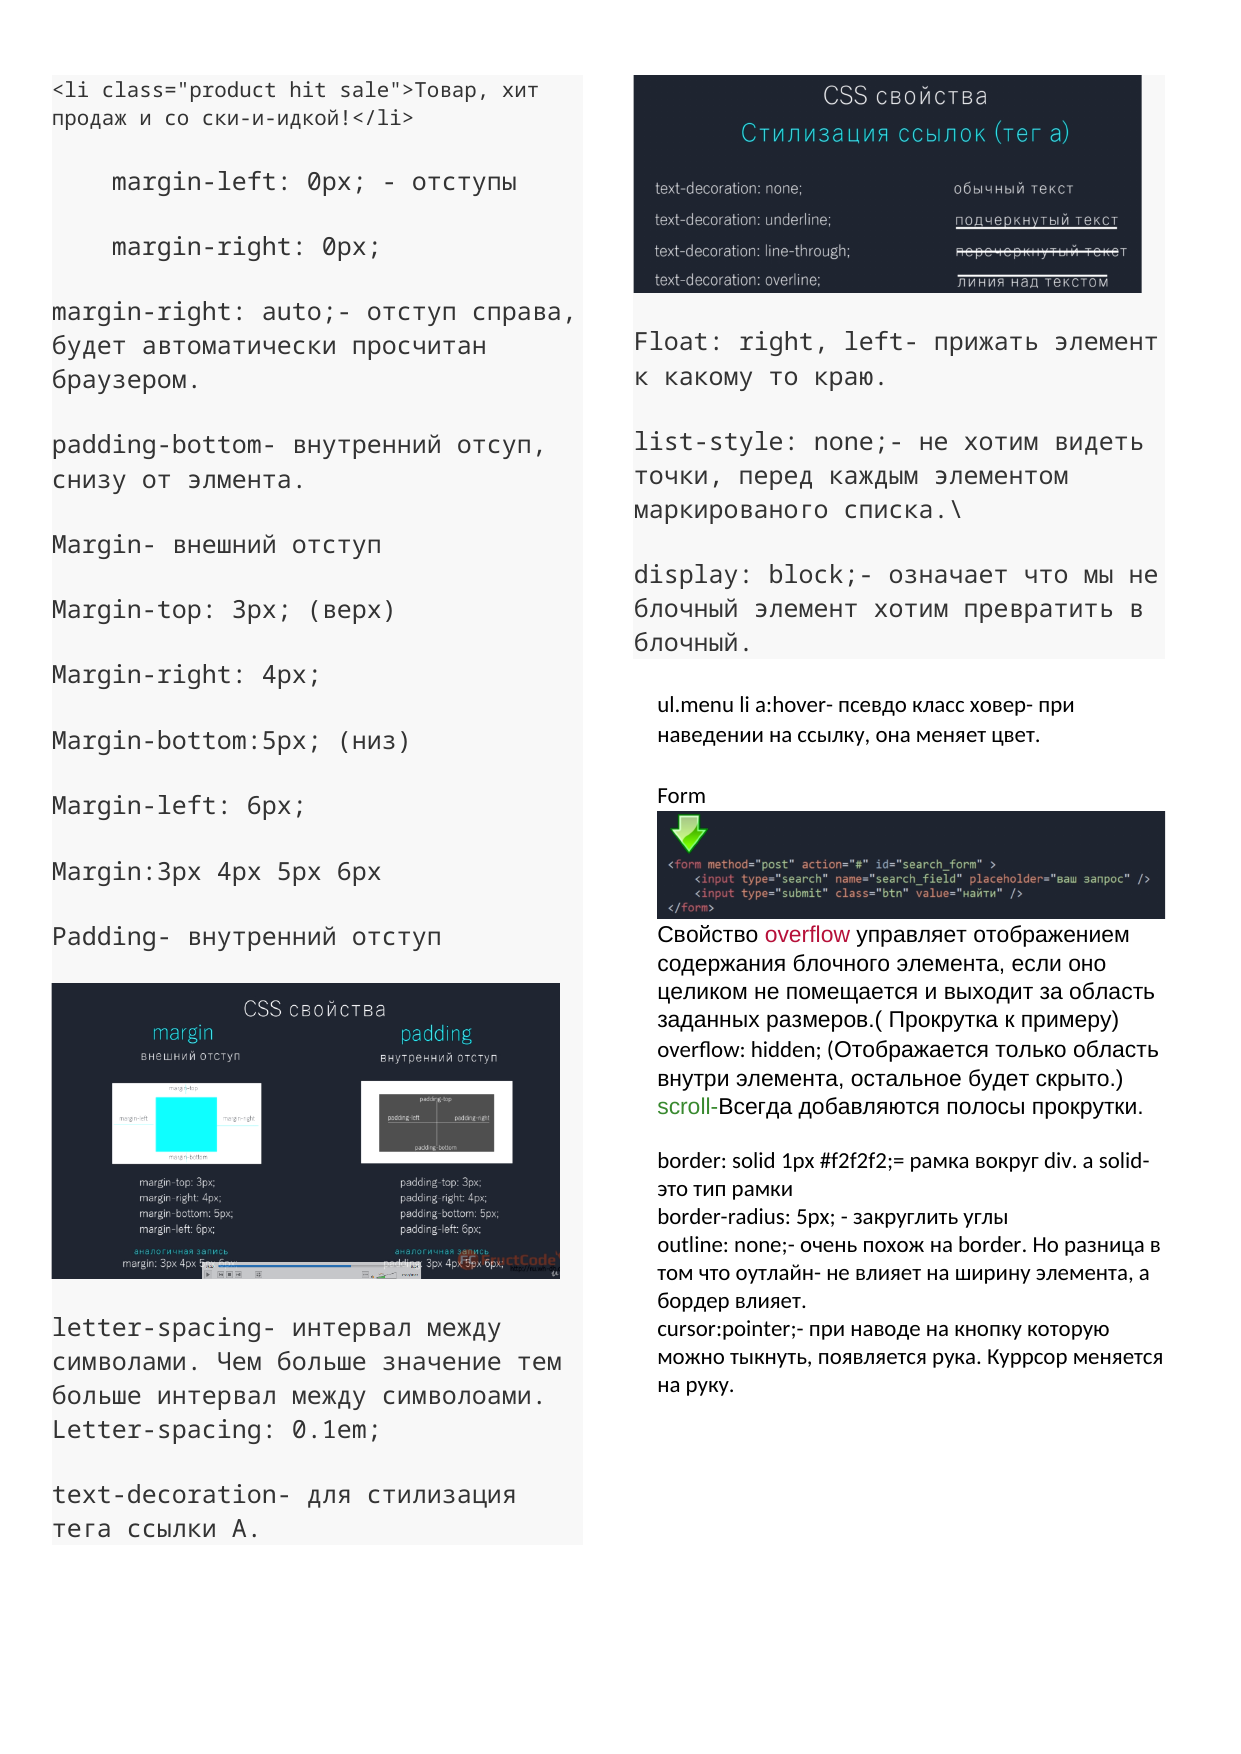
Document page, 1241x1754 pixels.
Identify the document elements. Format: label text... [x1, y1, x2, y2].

picture [657, 811, 1166, 919]
text overflow: hidden; (Отображается только область внутри элемента, остальное будет скрыто.) [657, 1035, 1165, 1091]
text Свойство overflow управляет отображением содержания блочного элемента, если оно целиком не помещается и выходит за область заданных размеров.( Прокрутка к примеру) [657, 921, 1165, 1033]
text text-decoration- для стилизация тега ссылки А. [52, 1477, 583, 1545]
text cursor:pointer;- при наводе на кнопку которую можно тыкнуть, появляется рука. Куррсор меняется на руку. [657, 1314, 1165, 1398]
text border-radius: 5px; - закруглить углы [657, 1202, 1165, 1230]
text margin-left: 0px; - отступы [52, 163, 583, 197]
text margin-right: 0px; [52, 228, 583, 262]
text display: block;- означает что мы не блочный элемент хотим превратить в блочный. [633, 557, 1165, 659]
text border: solid 1px #f2f2f2;= рамка вокруг div. а solid- это тип рамки [657, 1146, 1165, 1202]
picture [51, 983, 560, 1279]
text Form [657, 781, 1165, 809]
text <li class="product hit sale">Товар, хит продаж и со ски-и-идкой!</li> [52, 75, 583, 132]
text Margin-left: 6px; [52, 788, 583, 822]
picture [633, 75, 1142, 293]
text Float: right, left- прижать элемент к какому то краю. [633, 324, 1165, 392]
text Margin:3px 4px 5px 6px [52, 853, 583, 887]
text Margin-top: 3px; (верх) [52, 592, 583, 626]
text Padding- внутренний отступ [52, 918, 583, 952]
text scroll-Всегда добавляются полосы прокрутки. [657, 1093, 1165, 1120]
text ul.menu li a:hover- псевдо класс ховер- при наведении на ссылку, она меняет цвет. [657, 690, 1165, 748]
text outline: none;- очень похож на border. Но разница в том что оутлайн- не влияет на ширину элемента, а бордер влияет. [657, 1230, 1165, 1314]
text margin-right: auto;- отступ справа, будет автоматически просчитан браузером. [52, 294, 583, 396]
text Margin- внешний отступ [52, 527, 583, 561]
text list-style: none;- не хотим видеть точки, перед каждым элементом маркированого списка.\ [633, 423, 1165, 526]
text padding-bottom- внутренний отсуп, снизу от элмента. [52, 427, 583, 495]
text Margin-bottom:5px; (низ) [52, 722, 583, 757]
text letter-spacing- интервал между символами. Чем больше значение тем больше интервал между символоами. Letter-spacing: 0.1em; [52, 1309, 583, 1446]
text Margin-right: 4px; [52, 657, 583, 691]
